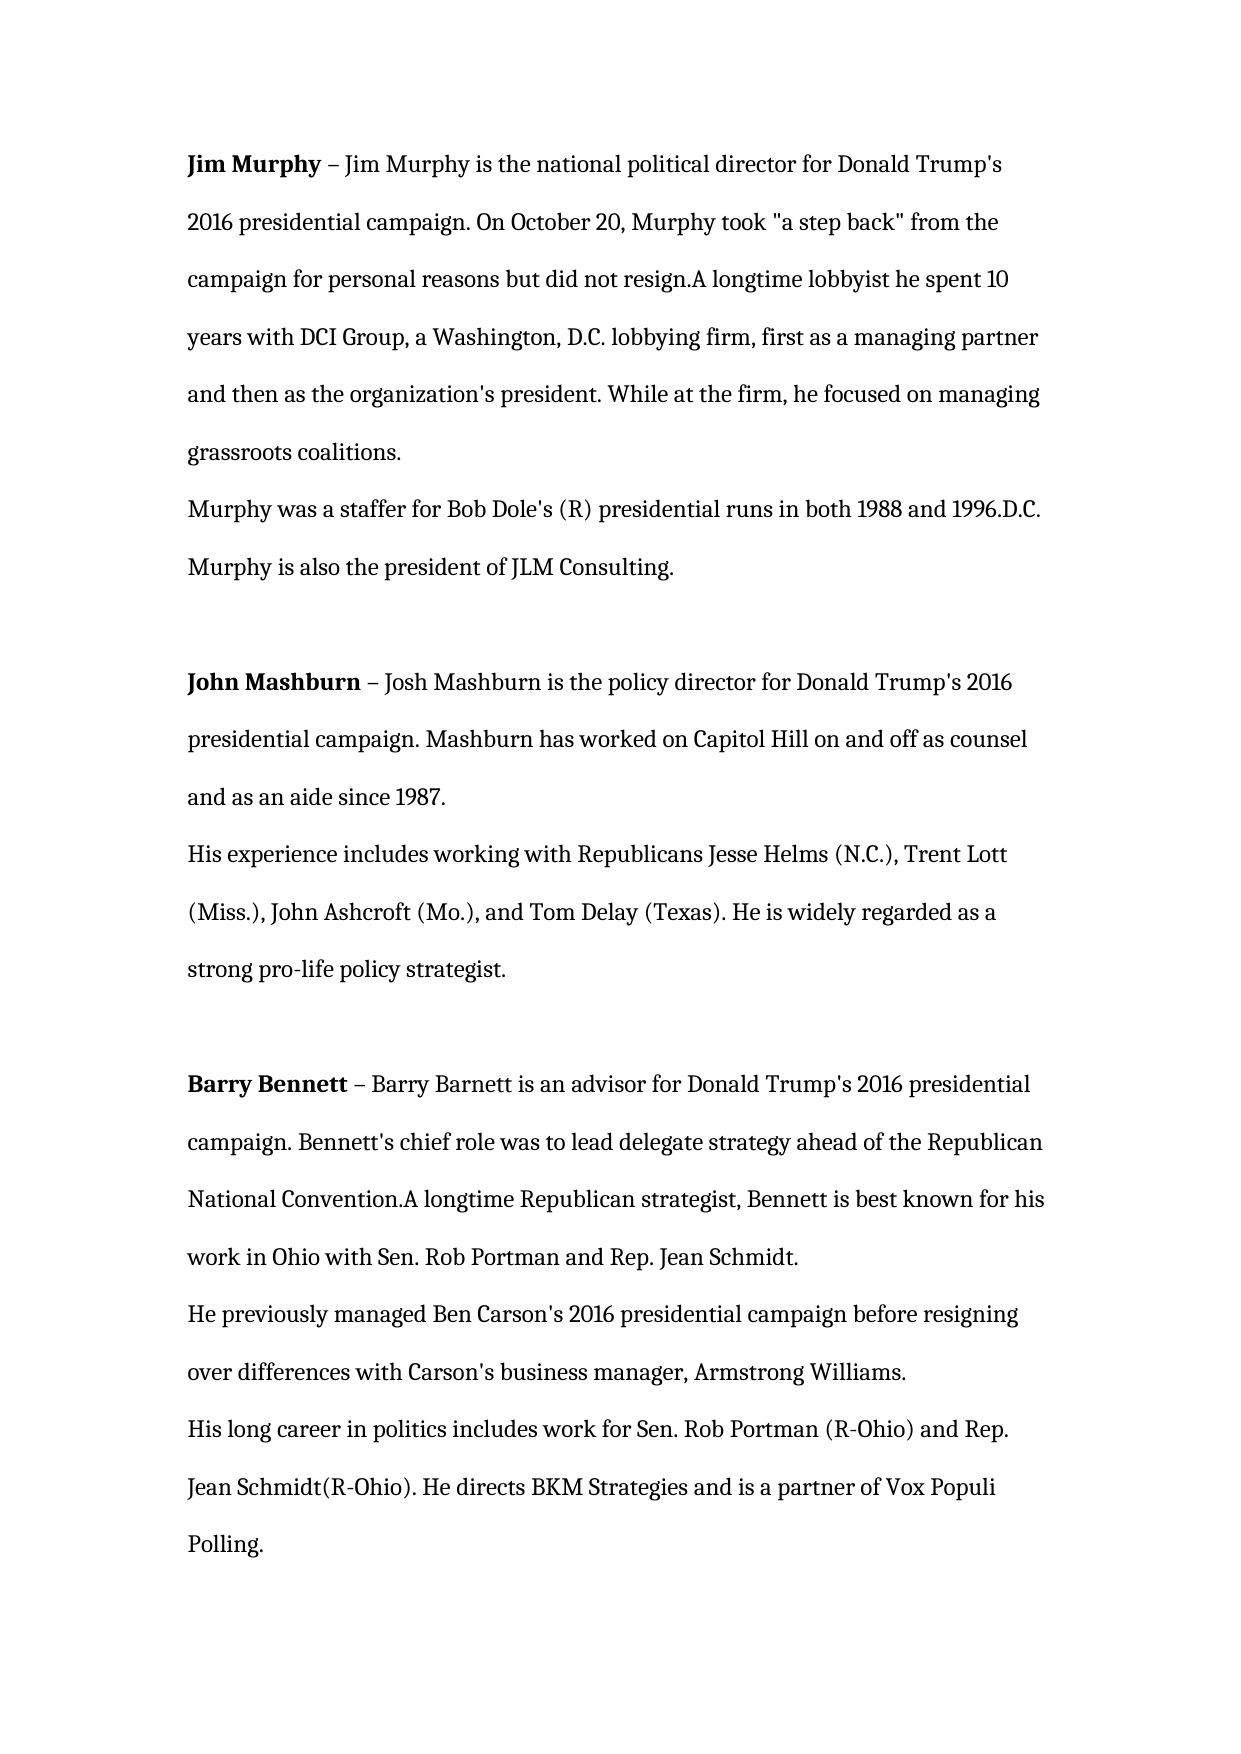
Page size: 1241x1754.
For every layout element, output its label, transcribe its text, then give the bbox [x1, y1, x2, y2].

text John Mashburn – Josh Mashburn is the policy director for Donald Trump's 2016 presidential campaign. Mashburn has worked on Capitol Hill on and off as counsel and as an aide since 1987. [187, 667, 1053, 811]
text Murphy was a staffer for Bob Dole's (R) presidential runs in both 1988 and 1996.D.C. Murphy is also the president of JLM Consulting. [187, 495, 1053, 581]
text His experience includes working with Republicans Jesse Helms (N.C.), Trent Lott (Miss.), John Ashcroft (Mo.), and Tom Delay (Texas). He is widely regarded as a strong pro-life policy strategist. [187, 840, 1053, 984]
text He previously managed Ben Carson's 2016 presidential campaign before resigning over differences with Carson's business manager, Armstrong Williams. [187, 1300, 1053, 1386]
text His long career in politics includes work for Sen. Rob Portman (R-Ohio) and Rep. Jean Schmidt(R-Ohio). He directs BKM Strategies and is a partner of Vox Populi Polling. [187, 1415, 1053, 1559]
text Jim Murphy – Jim Murphy is the national political director for Donald Trump's 2016 presidential campaign. On October 20, Murphy took "a step back" from the campaign for personal reasons but did not resign.A longtime lobbyist he spent 10 years with DCI Group, a Washington, D.C. lobbying firm, first as a managing partner and then as the organization's president. While at the firm, he focused on managing grassroots coalitions. [187, 150, 1053, 466]
text Barry Bennett – Barry Barnett is an advisor for Donald Trump's 2016 presidential campaign. Bennett's chief role was to lead delegate strategy ahead of the Republican National Convention.A longtime Republican strategist, Bennett is best known for his work in Ohio with Sen. Rob Portman and Rep. Jean Schmidt. [187, 1070, 1053, 1271]
